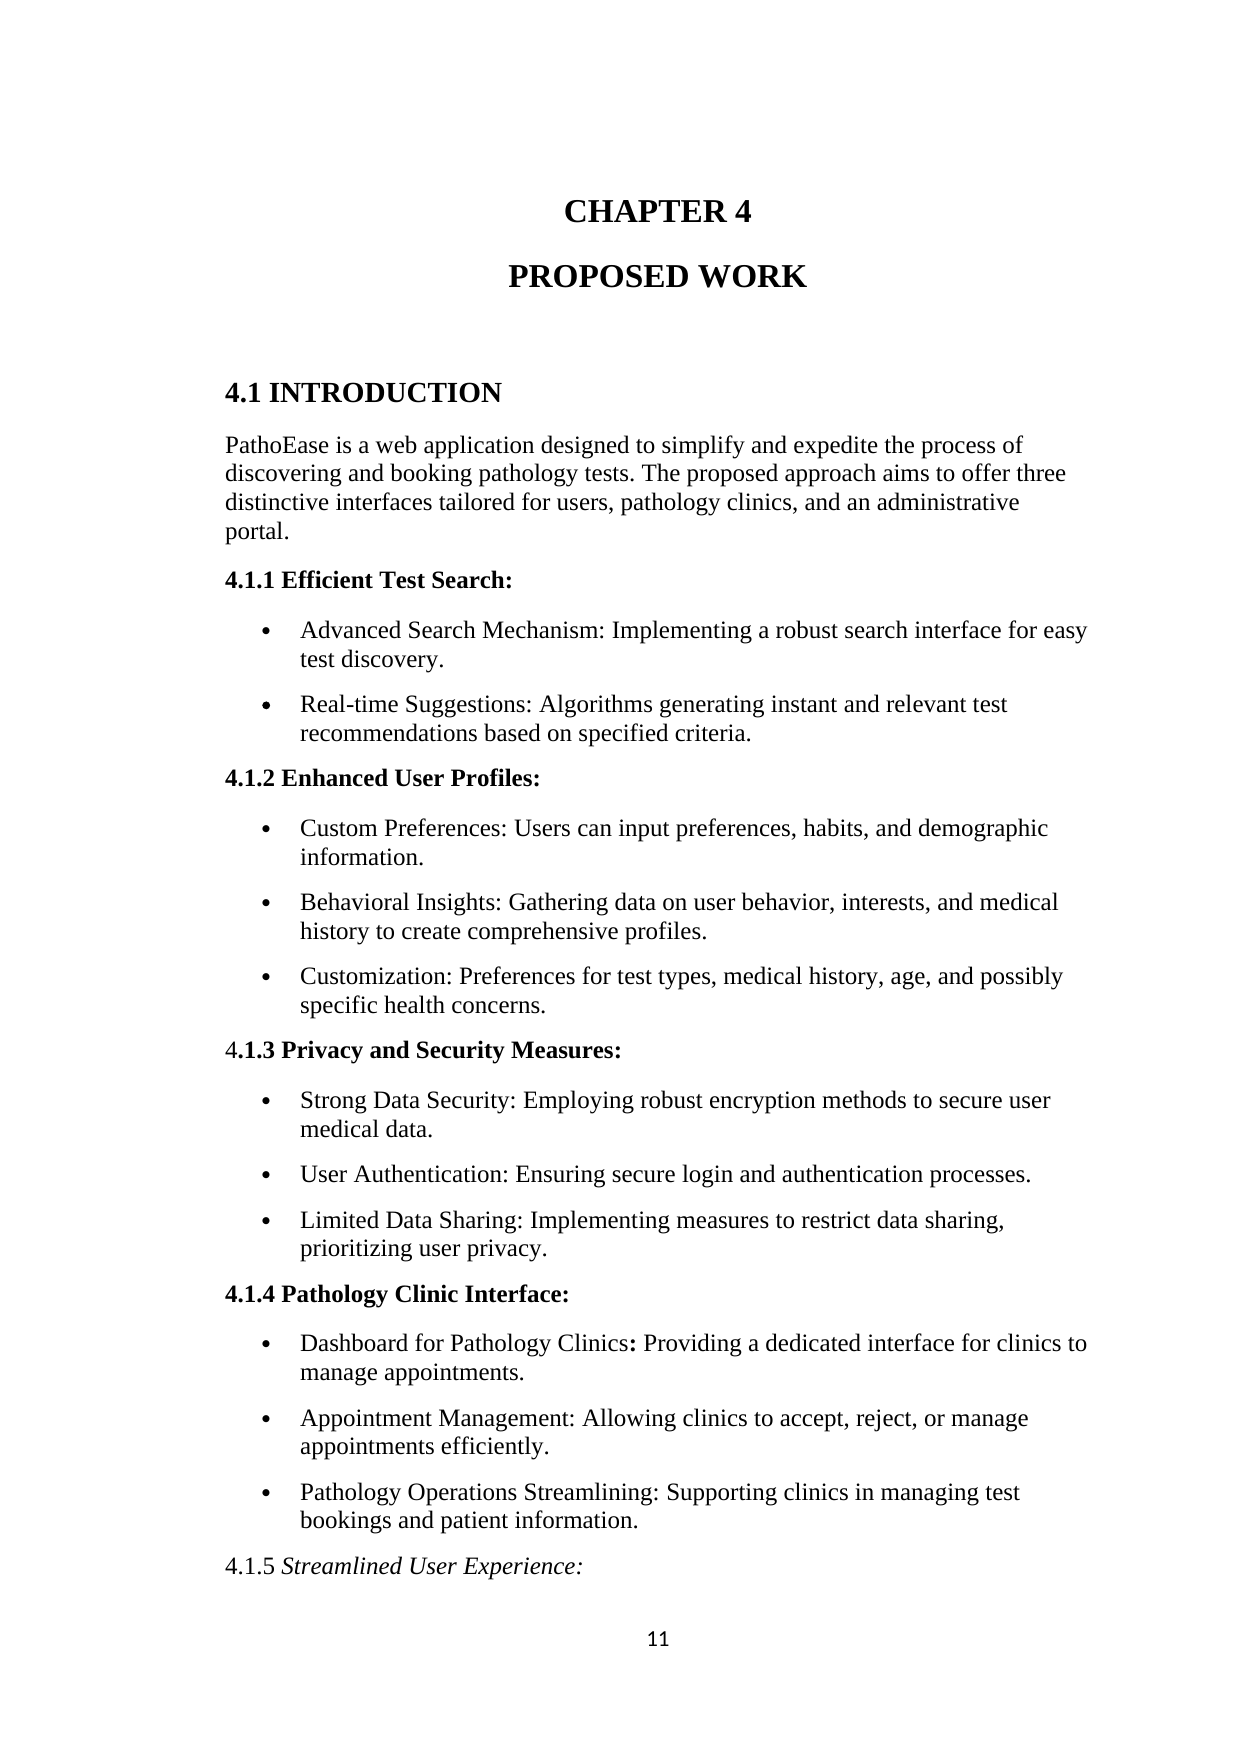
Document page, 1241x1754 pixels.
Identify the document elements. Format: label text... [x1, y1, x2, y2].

text 4.1.3 Privacy and Security Measures: [225, 1036, 1090, 1064]
list Behavioral Insights: Gathering data on user behavior, interests, and medical history to create comprehensive profiles. [262, 887, 1090, 945]
list User Authentication: Ensuring secure login and authentication processes. [262, 1159, 1090, 1188]
list Real-time Suggestions: Algorithms generating instant and relevant test recommendations based on specified criteria. [262, 689, 1090, 747]
text 4.1.5 Streamlined User Experience: [225, 1551, 1090, 1580]
text 4.1.1 Efficient Test Search: [225, 566, 1090, 594]
text 4.1 INTRODUCTION [225, 375, 1090, 409]
text 4.1.2 Enhanced User Profiles: [225, 763, 1090, 792]
list Dashboard for Pathology Clinics: Providing a dedicated interface for clinics to manage appointments. [262, 1328, 1090, 1386]
list Strong Data Security: Employing robust encryption methods to secure user medical data. [262, 1085, 1090, 1143]
list Appointment Management: Allowing clinics to accept, reject, or manage appointments efficiently. [262, 1403, 1090, 1460]
list Customization: Preferences for test types, medical history, age, and possibly specific health concerns. [262, 961, 1090, 1019]
list Pathology Operations Streamlining: Supporting clinics in managing test bookings and patient information. [262, 1477, 1090, 1534]
text 4.1.4 Pathology Clinic Interface: [225, 1279, 1090, 1308]
list Custom Preferences: Users can input preferences, habits, and demographic information. [262, 813, 1090, 871]
list Limited Data Sharing: Implementing measures to restrict data sharing, prioritizing user privacy. [262, 1205, 1090, 1262]
text PathoEase is a web application designed to simplify and expedite the process of discovering and booking pathology tests. The proposed approach aims to offer three distinctive interfaces tailored for users, pathology clinics, and an administrative portal. [225, 430, 1090, 545]
list Advanced Search Mechanism: Implementing a robust search interface for easy test discovery. [262, 615, 1090, 673]
text CHAPTER 4 [225, 191, 1090, 229]
text PROPOSED WORK [225, 256, 1090, 294]
